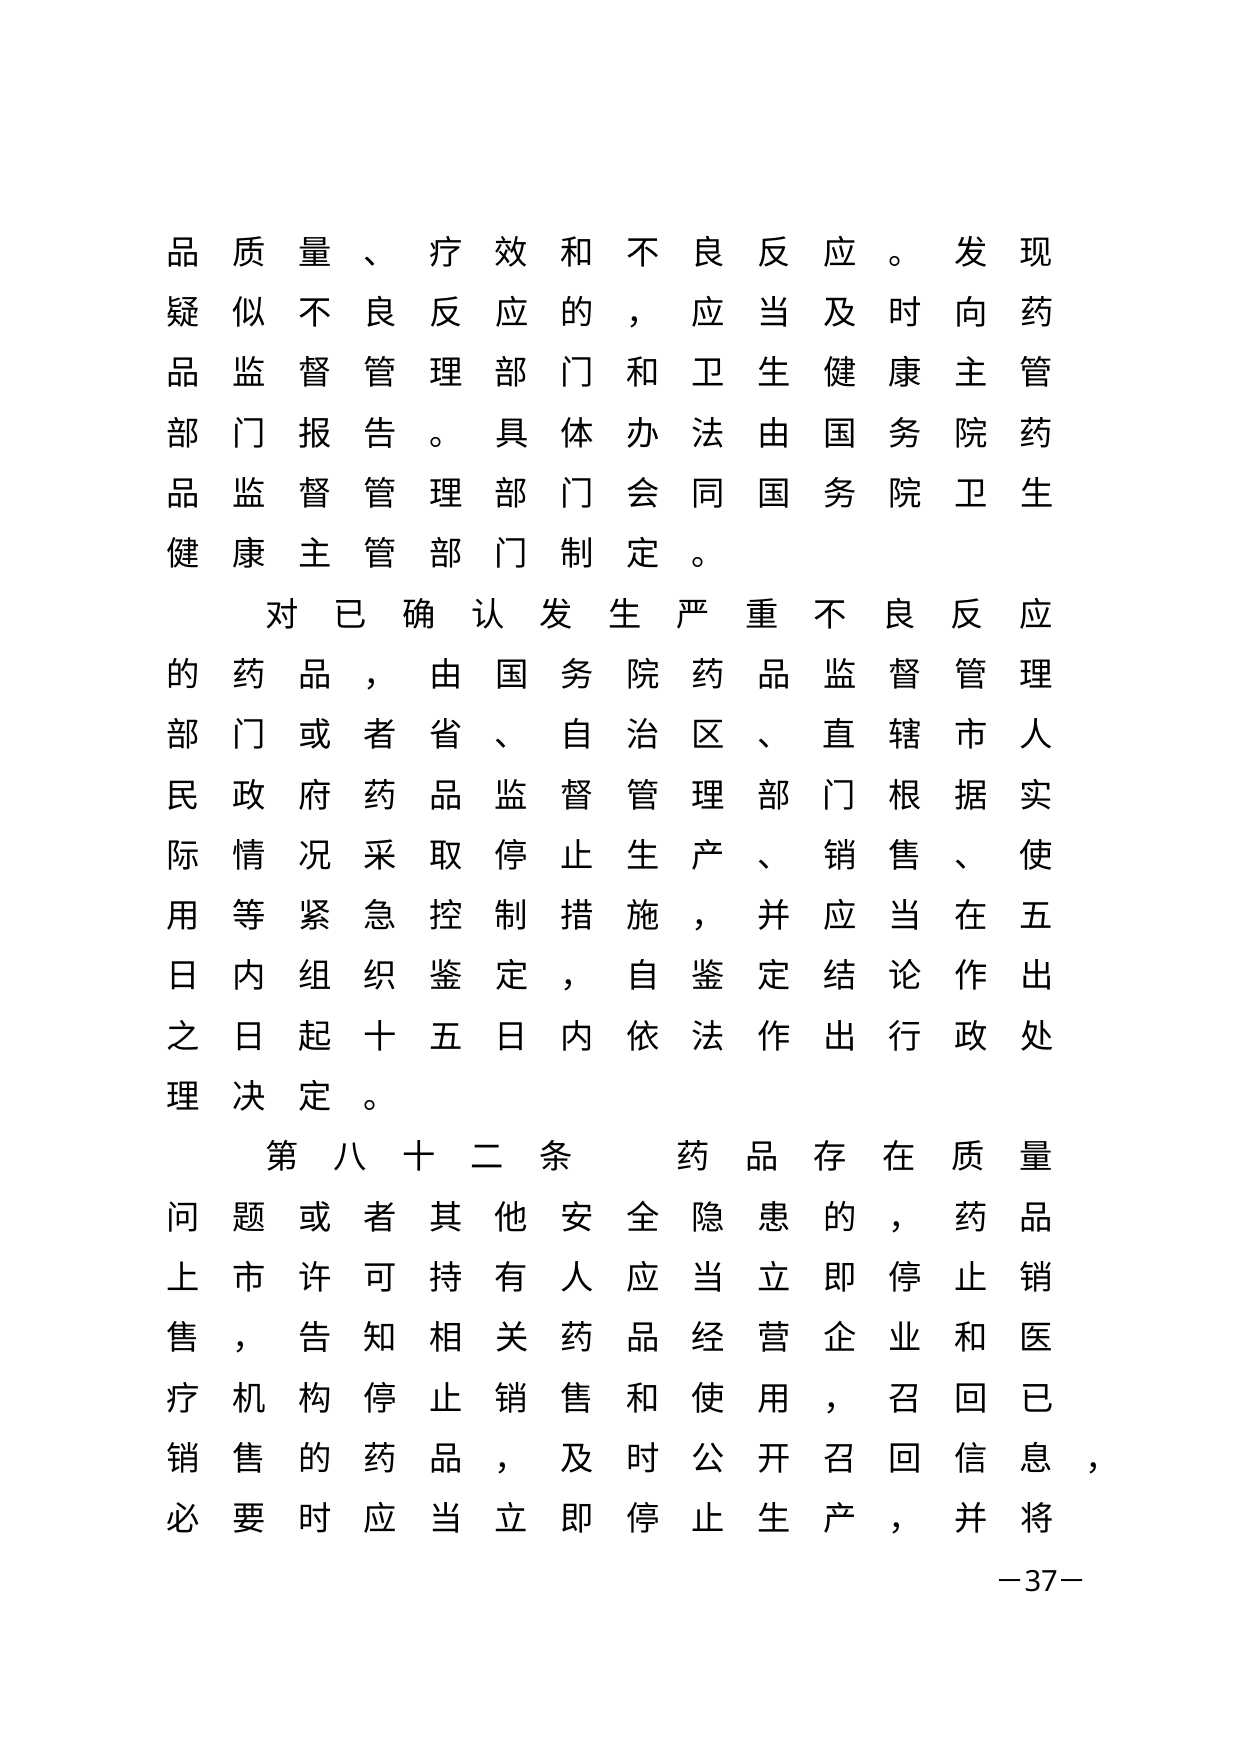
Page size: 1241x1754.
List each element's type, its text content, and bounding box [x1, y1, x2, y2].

text 第八十一条 药品上市许可持有人、药品生产企业、药品经营企业和医疗机构应当经常考察本单位所生产、经营、使用的药品质量、疗效和不良反应。发现疑似不良反应的，应当及时向药品监督管理部门和卫生健康主管部门报告。具体办法由国务院药品监督管理部门会同国务院卫生健康主管部门制定。 [167, 219, 1085, 581]
text 对已确认发生严重不良反应的药品，由国务院药品监督管理部门或者省、自治区、直辖市人民政府药品监督管理部门根据实际情况采取停止生产、销售、使用等紧急控制措施，并应当在五日内组织鉴定，自鉴定结论作出之日起十五日内依法作出行政处理决定。 [167, 581, 1085, 1124]
